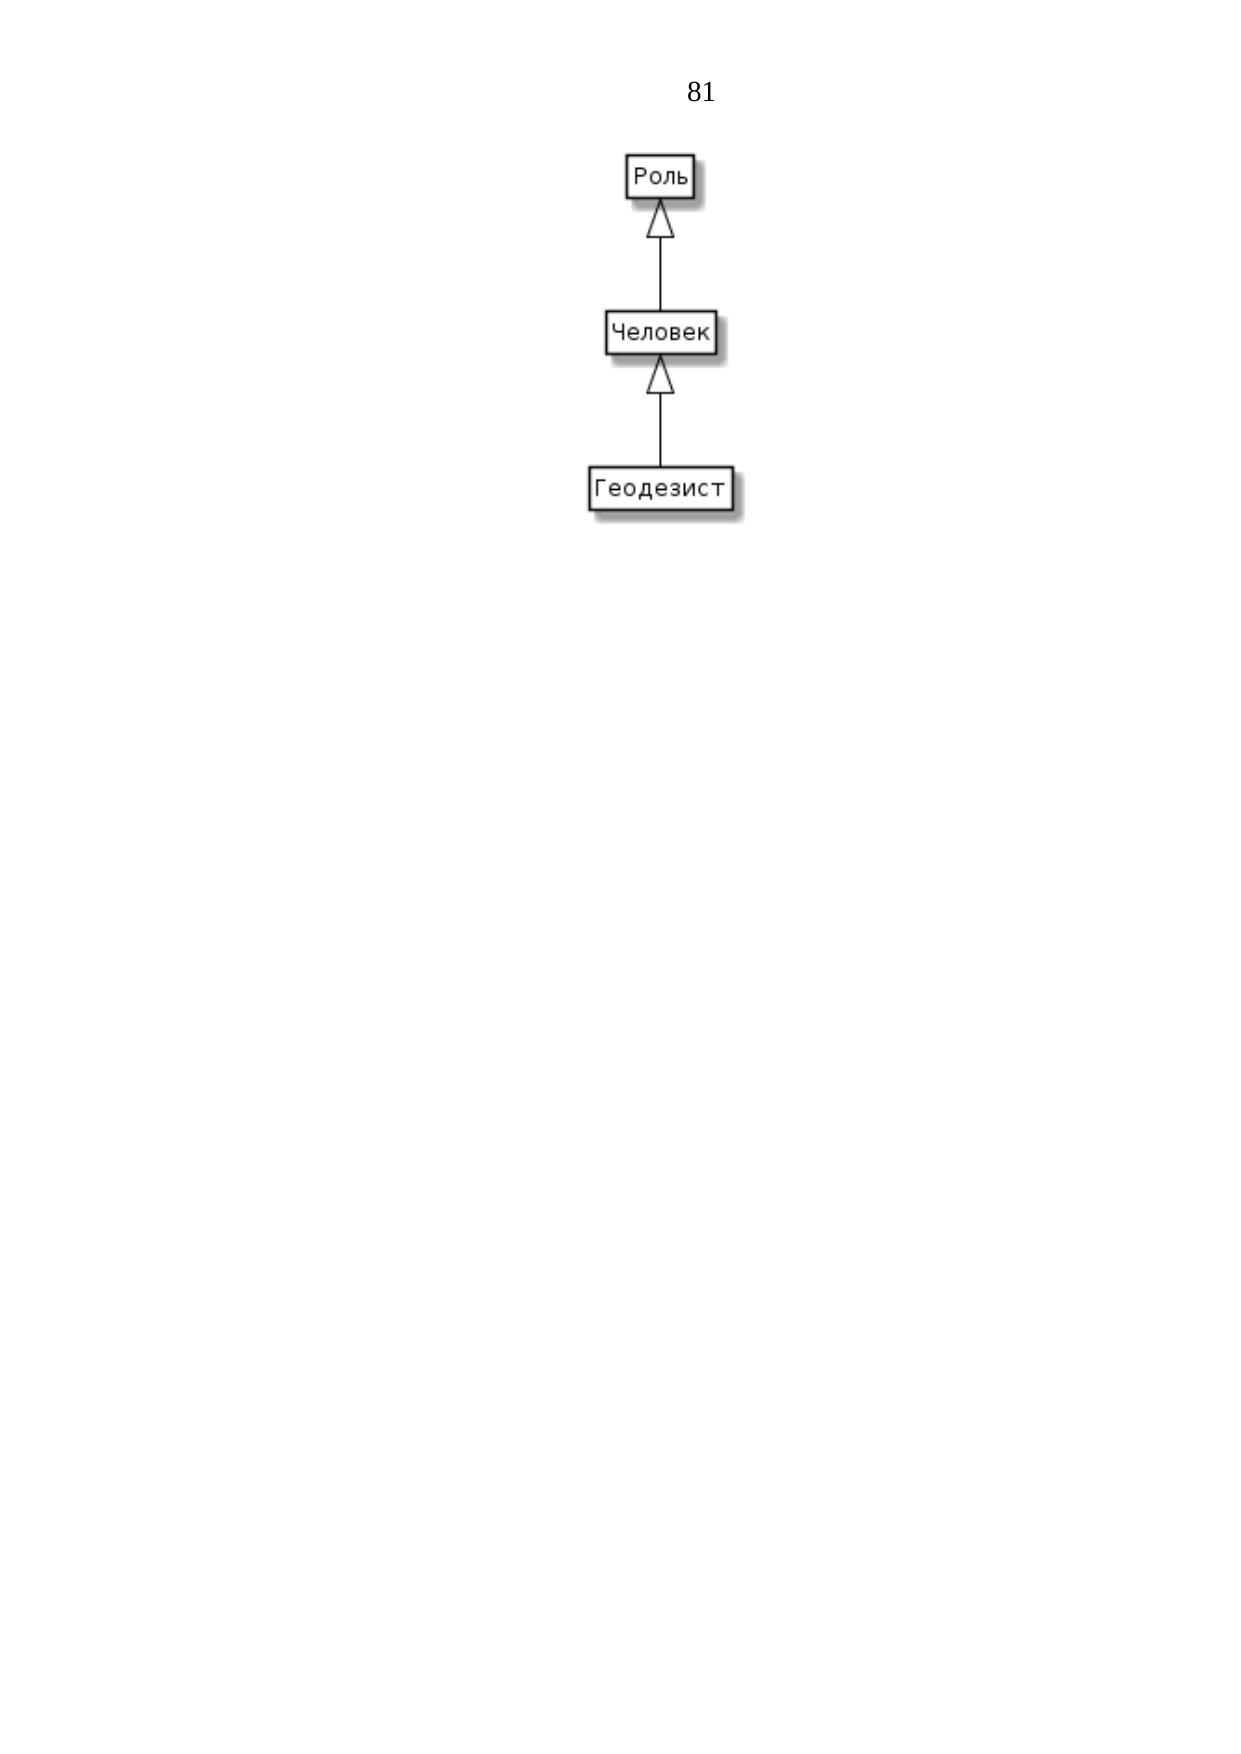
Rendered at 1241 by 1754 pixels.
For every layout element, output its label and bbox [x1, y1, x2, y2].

picture [578, 140, 751, 528]
